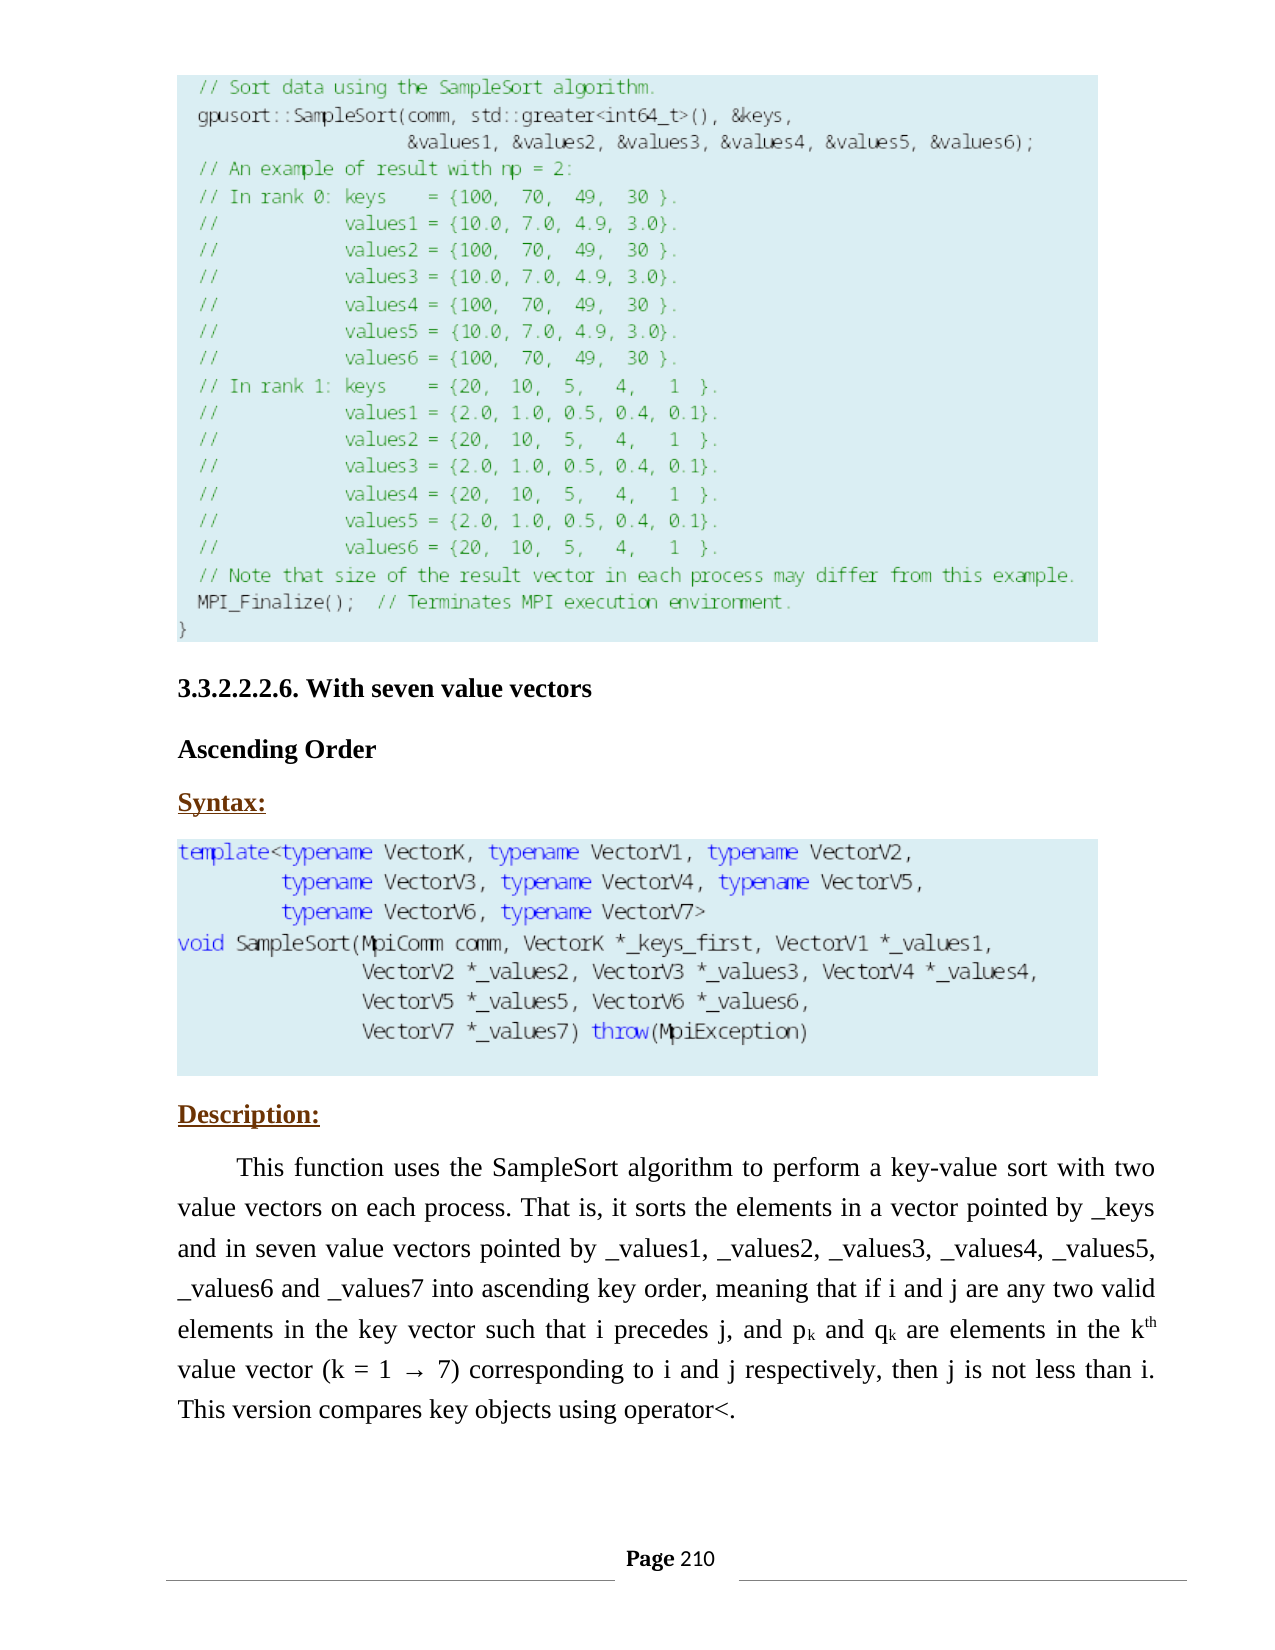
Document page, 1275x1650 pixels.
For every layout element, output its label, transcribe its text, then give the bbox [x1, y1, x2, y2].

subtitle 3.3.2.2.2.6. With seven value vectors [177, 672, 1157, 703]
text Description: [177, 1098, 1157, 1129]
text Syntax: [177, 786, 1157, 817]
subtitle Ascending Order [177, 733, 1157, 764]
text This function uses the SampleSort algorithm to perform a key-value sort with two value vectors on each process. That is, it sorts the elements in a vector pointed by _keys and in seven value vectors pointed by _values1, _values2, _values3, _values4, _values5, _values6 and _values7 into ascending key order, meaning that if i and j are any two valid elements in the key vector such that i precedes j, and pk and qk are elements in the kth value vector (k = 1 → 7) corresponding to i and j respectively, then j is not less than i. This version compares key objects using operator<. [177, 1151, 1157, 1425]
